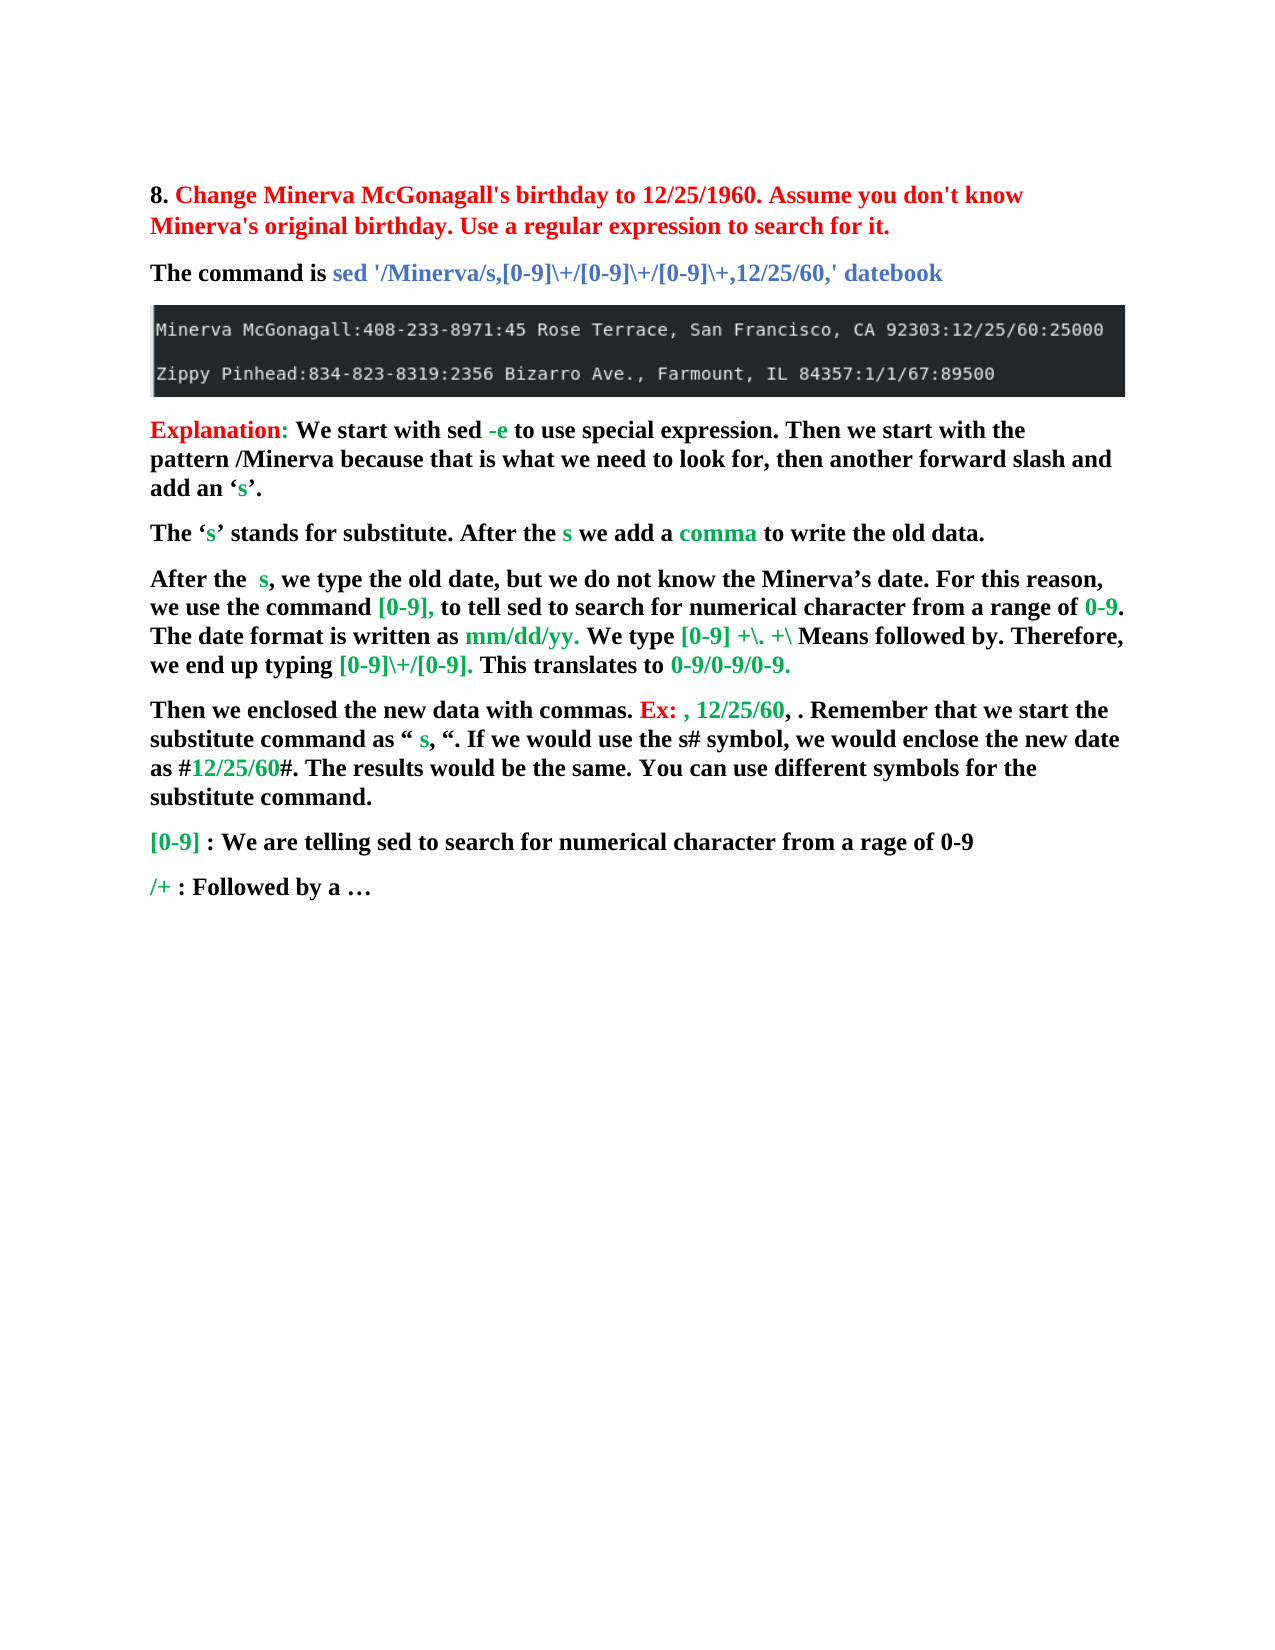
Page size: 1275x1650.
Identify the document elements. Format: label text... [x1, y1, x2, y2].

text Explanation: We start with sed -e to use special expression. Then we start with the pattern /Minerva because that is what we need to look for, then another forward slash and add an ‘s’. [150, 415, 1125, 502]
text Then we enclosed the new data with commas. Ex: , 12/25/60, . Remember that we start the substitute command as “ s, “. If we would use the s# symbol, we would enclose the new date as #12/25/60#. The results would be the same. You can use different symbols for the substitute command. [150, 695, 1125, 810]
text 8. Change Minerva McGonagall's birthday to 12/25/1960. Assume you don't know Minerva's original birthday. Use a regular expression to search for it. [150, 150, 1125, 239]
text The ‘s’ stands for substitute. After the s we add a comma to write the old data. [150, 518, 1125, 547]
picture [150, 305, 1125, 397]
text [0-9] : We are telling sed to search for numerical character from a rage of 0-9 [150, 827, 1125, 856]
text The command is sed '/Minerva/s,[0-9]\+/[0-9]\+/[0-9]\+,12/25/60,' datebook [150, 258, 1125, 287]
text After the s, we type the old date, but we do not know the Minerva’s date. For this reason, we use the command [0-9], to tell sed to search for numerical character from a range of 0-9. The date format is written as mm/dd/yy. We type [0-9] +\. +\ Means followed by. Therefore, we end up typing [0-9]\+/[0-9]. This translates to 0-9/0-9/0-9. [150, 564, 1125, 679]
text /+ : Followed by a … [150, 872, 1125, 901]
